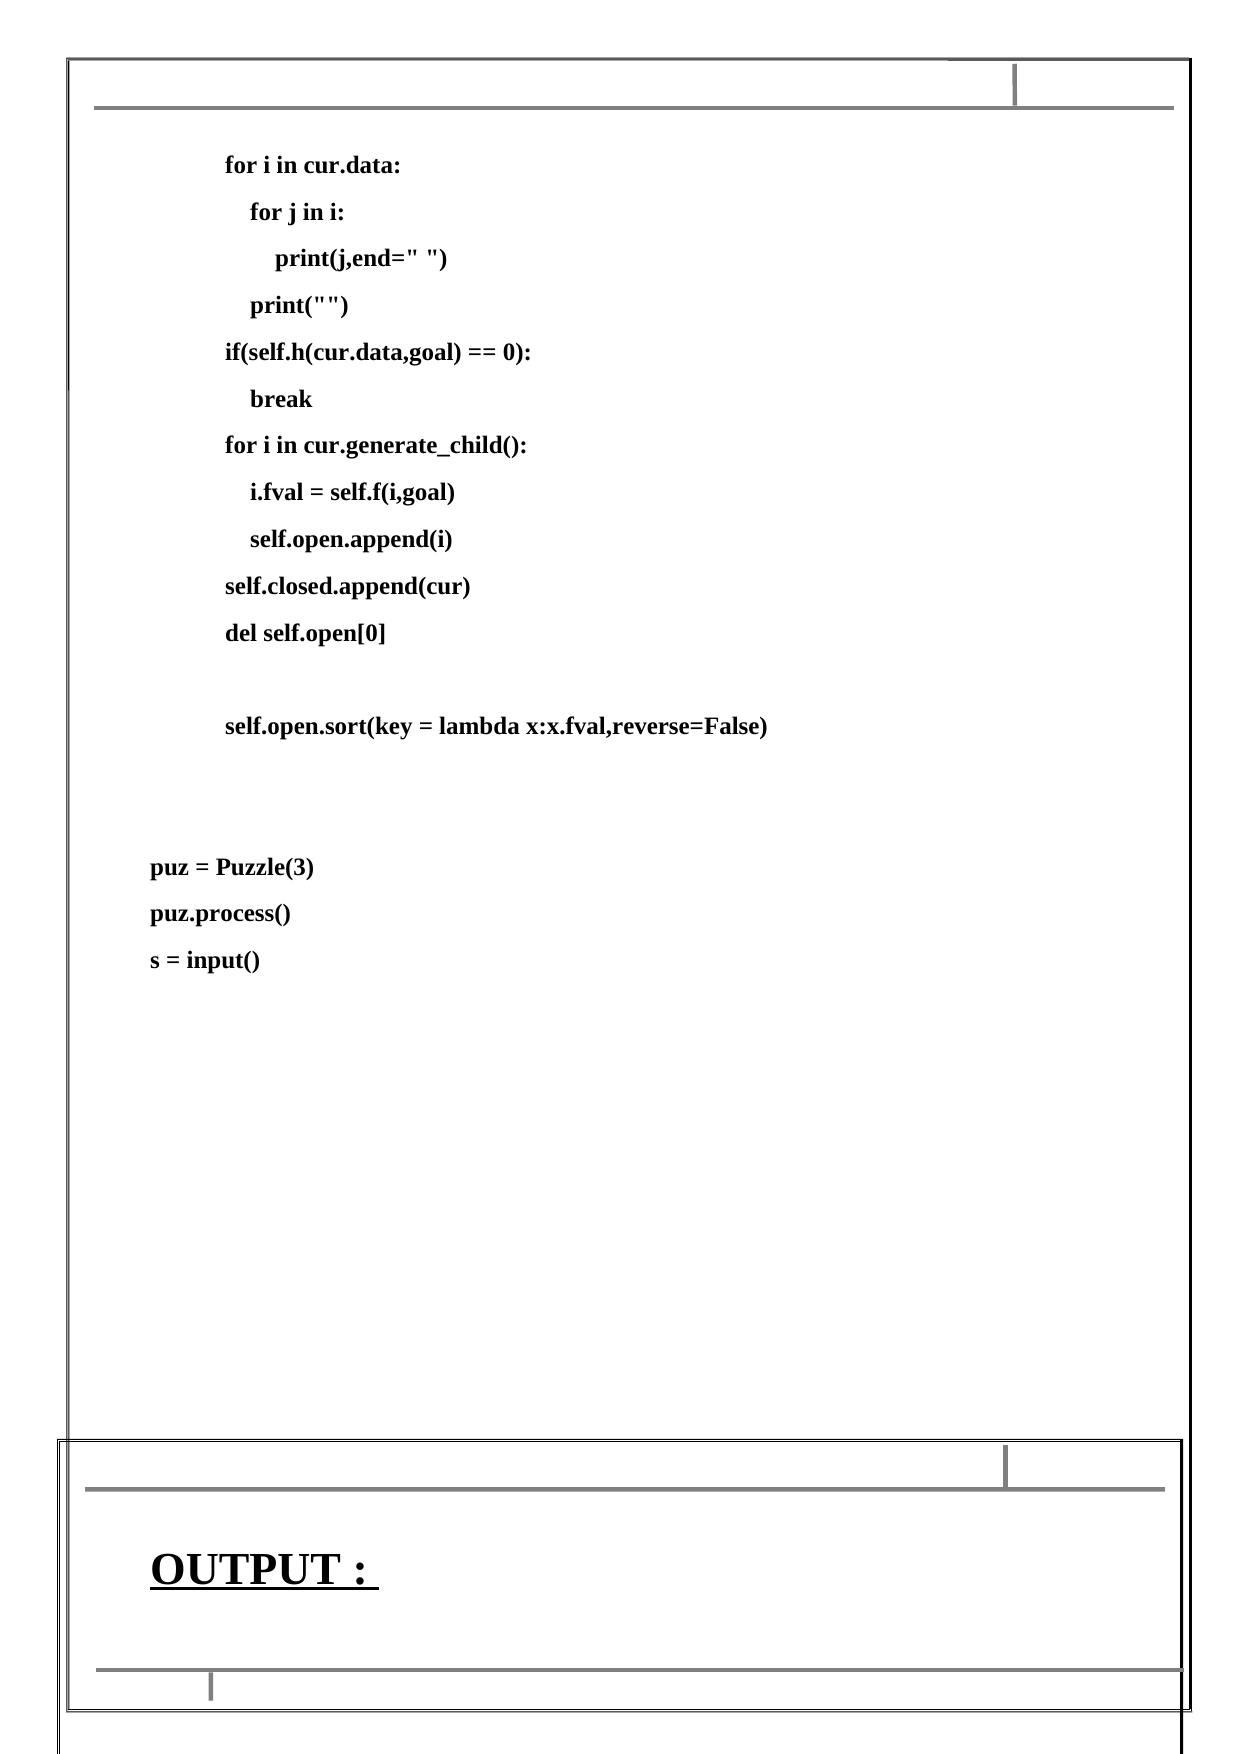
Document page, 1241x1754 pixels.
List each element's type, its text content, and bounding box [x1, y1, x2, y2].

text for j in i: [150, 197, 1090, 226]
text print("") [150, 290, 1090, 319]
text puz.process() [150, 898, 1090, 927]
text for i in cur.data: [150, 150, 1090, 179]
text print(j,end=" ") [150, 243, 1090, 272]
text self.closed.append(cur) [150, 571, 1090, 600]
text if(self.h(cur.data,goal) == 0): [150, 337, 1090, 366]
text break [150, 384, 1090, 413]
text del self.open[0] [150, 618, 1090, 646]
text self.open.append(i) [150, 524, 1090, 553]
text OUTPUT : [150, 1542, 1090, 1594]
text puz = Puzzle(3) [150, 852, 1090, 880]
text for i in cur.generate_child(): [150, 431, 1090, 459]
text s = input() [150, 945, 1090, 974]
text i.fval = self.f(i,goal) [150, 477, 1090, 506]
text self.open.sort(key = lambda x:x.fval,reverse=False) [150, 711, 1090, 740]
